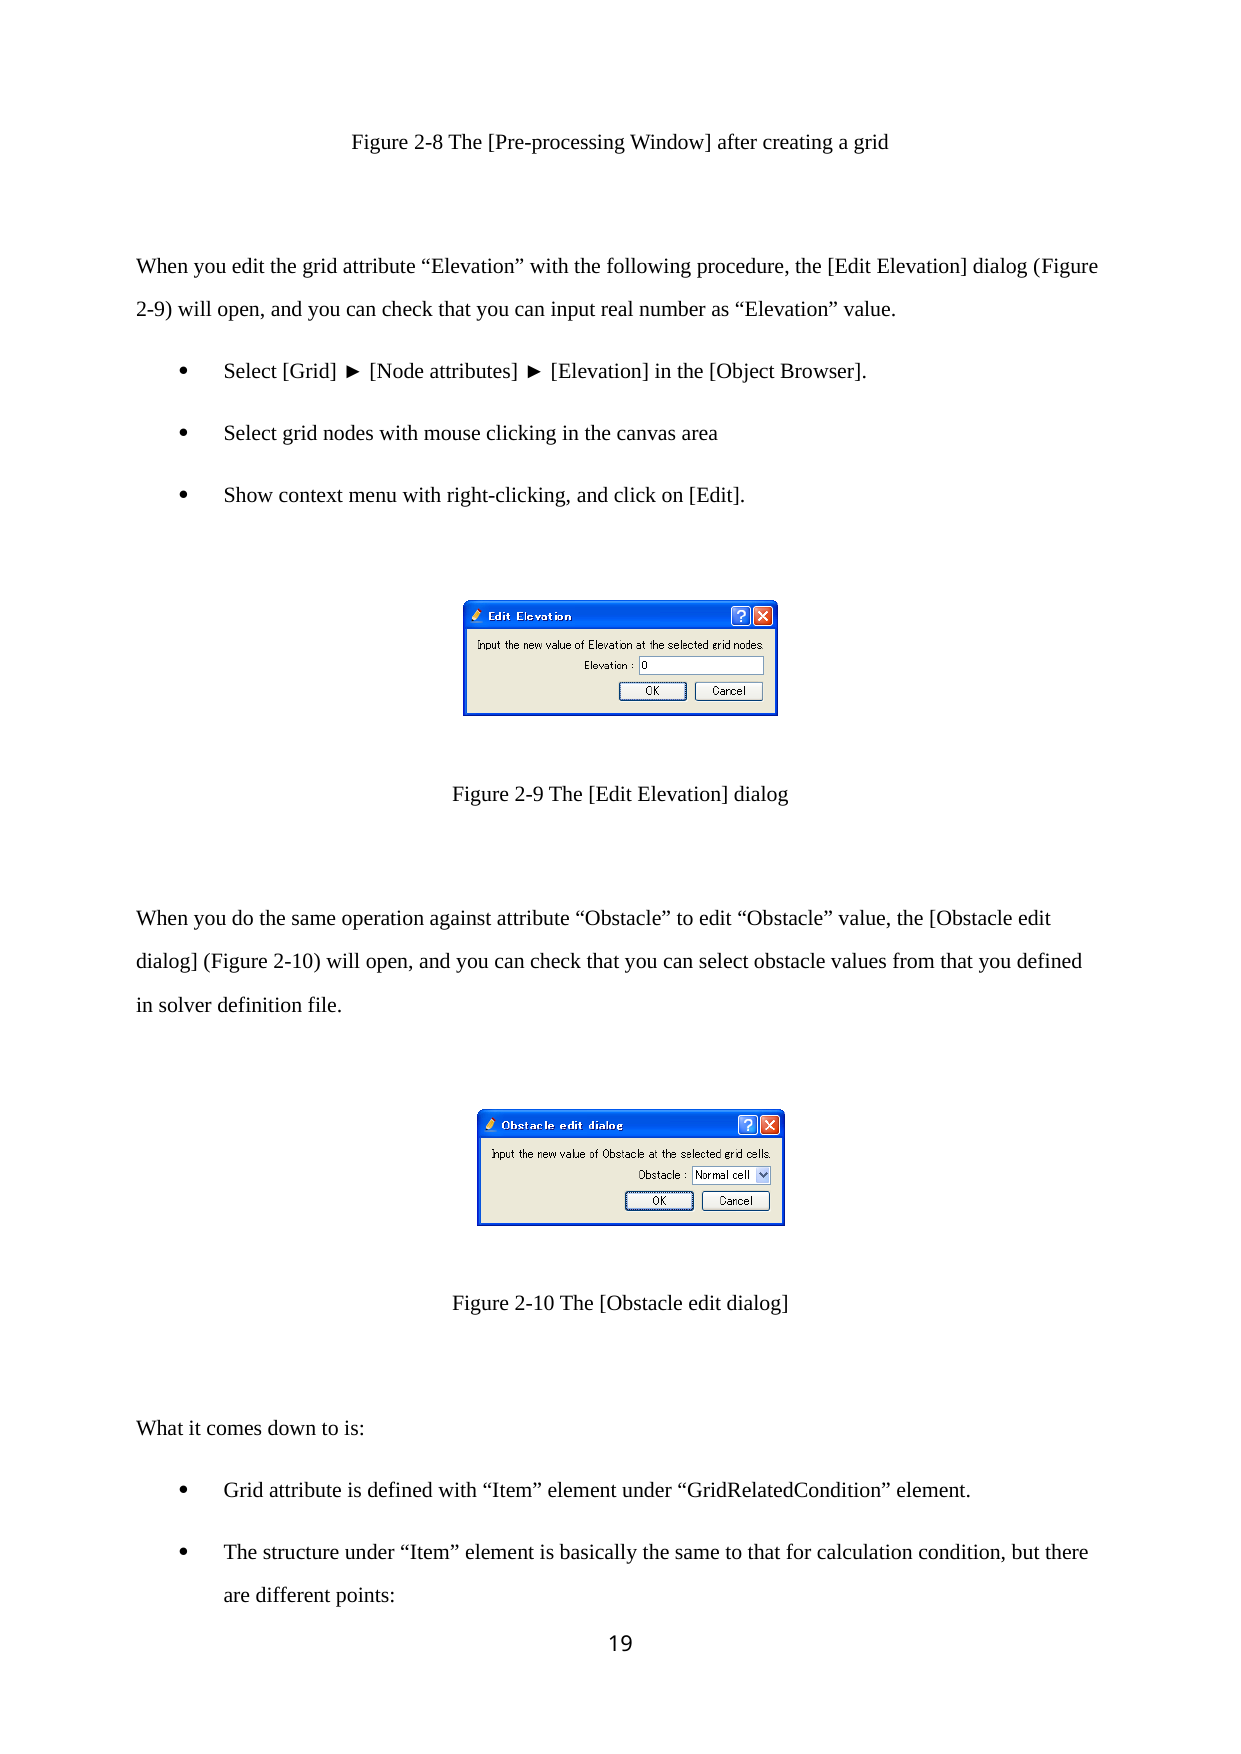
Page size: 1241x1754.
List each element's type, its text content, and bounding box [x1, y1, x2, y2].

list Grid attribute is defined with “Item” element under “GridRelatedCondition” element. [179, 1470, 1104, 1508]
text What it comes down to is: [136, 1408, 1104, 1446]
picture [463, 600, 778, 716]
list The structure under “Item” element is basically the same to that for calculation condition, but there are different points: [179, 1532, 1104, 1613]
list Show context menu with right-clicking, and click on [Edit]. [179, 476, 1104, 514]
text When you edit the grid attribute “Elevation” with the following procedure, the [Edit Elevation] dialog (Figure 2-9) will open, and you can check that you can input real number as “Elevation” value. [136, 247, 1104, 327]
list Select grid nodes with mouse clicking in the canvas area [179, 414, 1104, 452]
text When you do the same operation against attribute “Obstacle” to edit “Obstacle” value, the [Obstacle edit dialog] (Figure 2-10) will open, and you can check that you can select obstacle values from that you defined in solver definition file. [136, 899, 1104, 1023]
text Figure 2-10 The [Obstacle edit dialog] [136, 1284, 1104, 1322]
picture [477, 1109, 785, 1226]
list Select [Grid] ► [Node attributes] ► [Elevation] in the [Object Browser]. [179, 352, 1104, 389]
